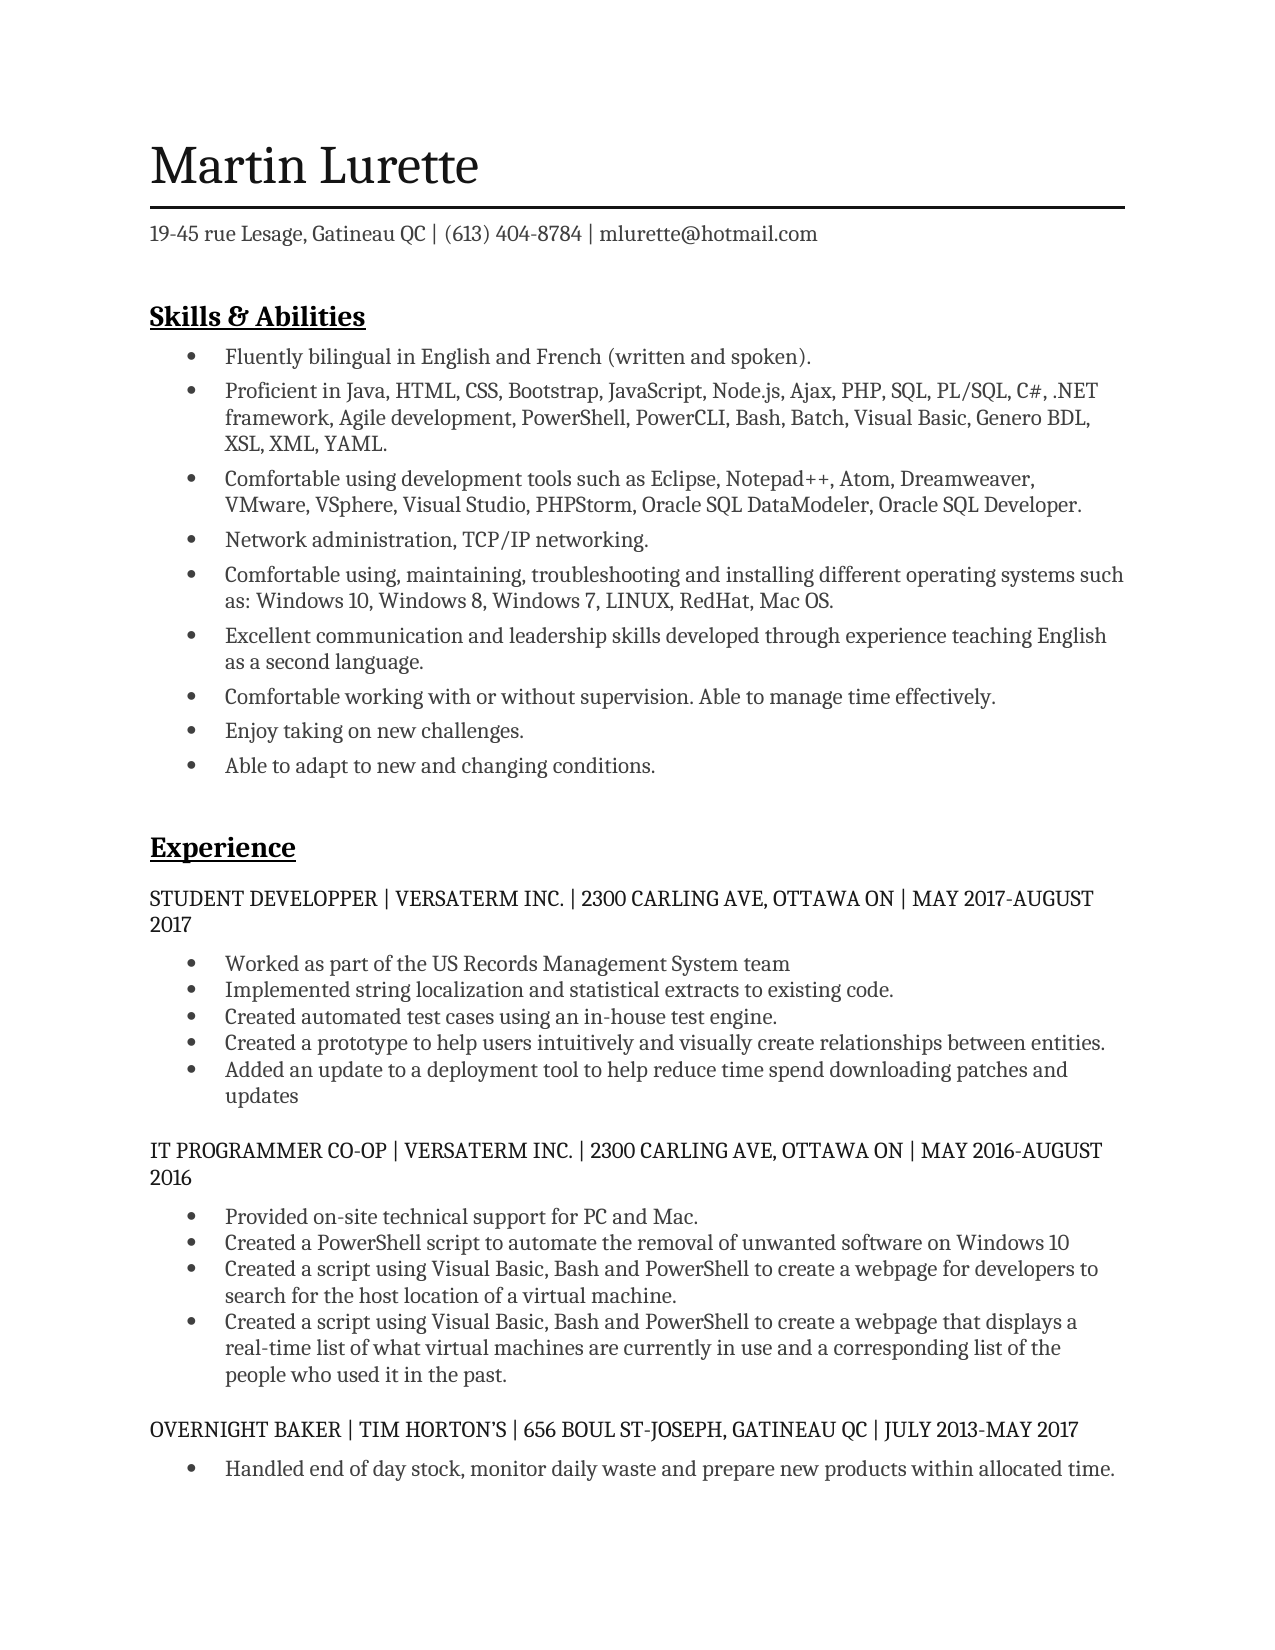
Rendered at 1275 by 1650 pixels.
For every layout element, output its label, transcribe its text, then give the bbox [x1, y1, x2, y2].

list Created a script using Visual Basic, Bash and PowerShell to create a webpage that displays a real-time list of what virtual machines are currently in use and a corresponding list of the people who used it in the past. [187, 1309, 1125, 1388]
subtitle Overnight Baker | Tim horton’s | 656 Boul St-Joseph, Gatineau QC | july 2013-may 2017 [150, 1417, 1125, 1443]
list Created a PowerShell script to automate the removal of unwanted software on Windows 10 [187, 1230, 1125, 1256]
list Comfortable using development tools such as Eclipse, Notepad++, Atom, Dreamweaver, VMware, VSphere, Visual Studio, PHPStorm, Oracle SQL DataModeler, Oracle SQL Developer. [187, 466, 1125, 518]
list Created automated test cases using an in-house test engine. [187, 1004, 1125, 1030]
list Provided on-site technical support for PC and Mac. [187, 1203, 1125, 1230]
list Enjoy taking on new challenges. [187, 718, 1125, 744]
list Implemented string localization and statistical extracts to existing code. [187, 977, 1125, 1004]
text 19-45 rue Lesage, Gatineau QC | (613) 404-8784 | mlurette@hotmail.com [150, 221, 1125, 248]
list Comfortable using, maintaining, troubleshooting and installing different operating systems such as: Windows 10, Windows 8, Windows 7, LINUX, RedHat, Mac OS. [187, 561, 1125, 614]
list Added an update to a deployment tool to help reduce time spend downloading patches and updates [187, 1056, 1125, 1109]
list Network administration, TCP/IP networking. [187, 527, 1125, 553]
list Created a script using Visual Basic, Bash and PowerShell to create a webpage for developers to search for the host location of a virtual machine. [187, 1256, 1125, 1309]
list Created a prototype to help users intuitively and visually create relationships between entities. [187, 1030, 1125, 1056]
list Able to adapt to new and changing conditions. [187, 753, 1125, 779]
list Excellent communication and leadership skills developed through experience teaching English as a second language. [187, 622, 1125, 675]
list Proficient in Java, HTML, CSS, Bootstrap, JavaScript, Node.js, Ajax, PHP, SQL, PL/SQL, C#, .NET framework, Agile development, PowerShell, PowerCLI, Bash, Batch, Visual Basic, Genero BDL, XSL, XML, YAML. [187, 378, 1125, 457]
list Handled end of day stock, monitor daily waste and prepare new products within allocated time. [187, 1456, 1125, 1482]
subtitle IT PROgrammer Co-op | Versaterm inc. | 2300 Carling ave, ottawa on | may 2016-August 2016 [150, 1138, 1125, 1191]
list Worked as part of the US Records Management System team [187, 951, 1125, 977]
subtitle Student Developper | Versaterm inc. | 2300 Carling ave, ottawa on | may 2017-August 2017 [150, 886, 1125, 938]
list Fluently bilingual in English and French (written and spoken). [187, 344, 1125, 370]
list Comfortable working with or without supervision. Able to manage time effectively. [187, 683, 1125, 710]
